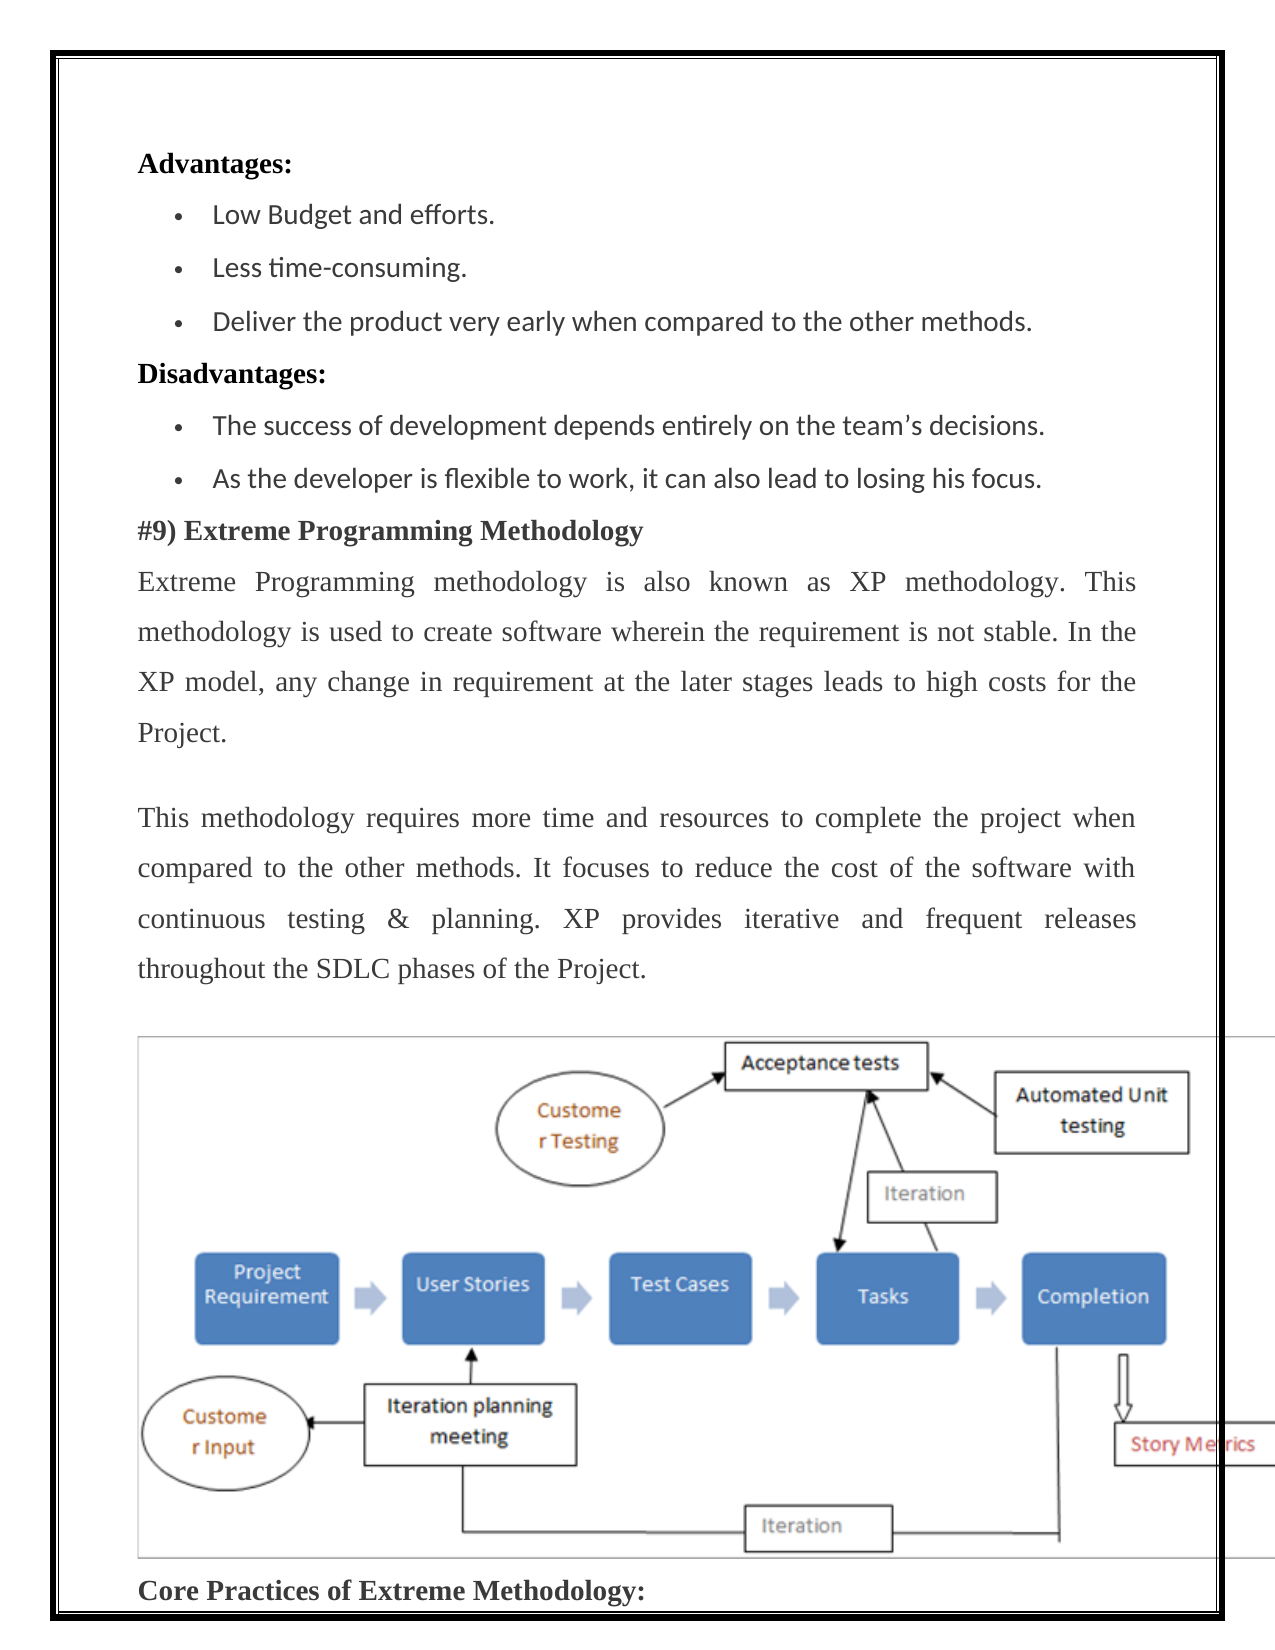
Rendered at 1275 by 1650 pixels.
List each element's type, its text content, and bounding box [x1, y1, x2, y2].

list As the developer is flexible to work, it can also lead to losing his focus. [175, 460, 1138, 496]
list The success of development depends entirely on the team’s decisions. [175, 407, 1138, 442]
picture [137, 1036, 1216, 1559]
text Core Practices of Extreme Methodology: [137, 1573, 1138, 1607]
text Disadvantages: [137, 356, 1138, 390]
text This methodology requires more time and resources to complete the project when compared to the other methods. It focuses to reduce the cost of the software with continuous testing & planning. XP provides iterative and frequent releases throughout the SDLC phases of the Project. [137, 800, 1138, 984]
list Less time-consuming. [175, 249, 1138, 285]
text Advantages: [137, 146, 1138, 179]
list Low Budget and efforts. [175, 196, 1138, 232]
text Extreme Programming methodology is also known as XP methodology. This methodology is used to create software wherein the requirement is not stable. In the XP model, any change in requirement at the later stages leads to high costs for the Project. [137, 564, 1138, 748]
subtitle #9) Extreme Programming Methodology [137, 513, 1138, 547]
picture [1225, 1036, 1275, 1559]
list Deliver the product very early when compared to the other methods. [175, 303, 1138, 338]
